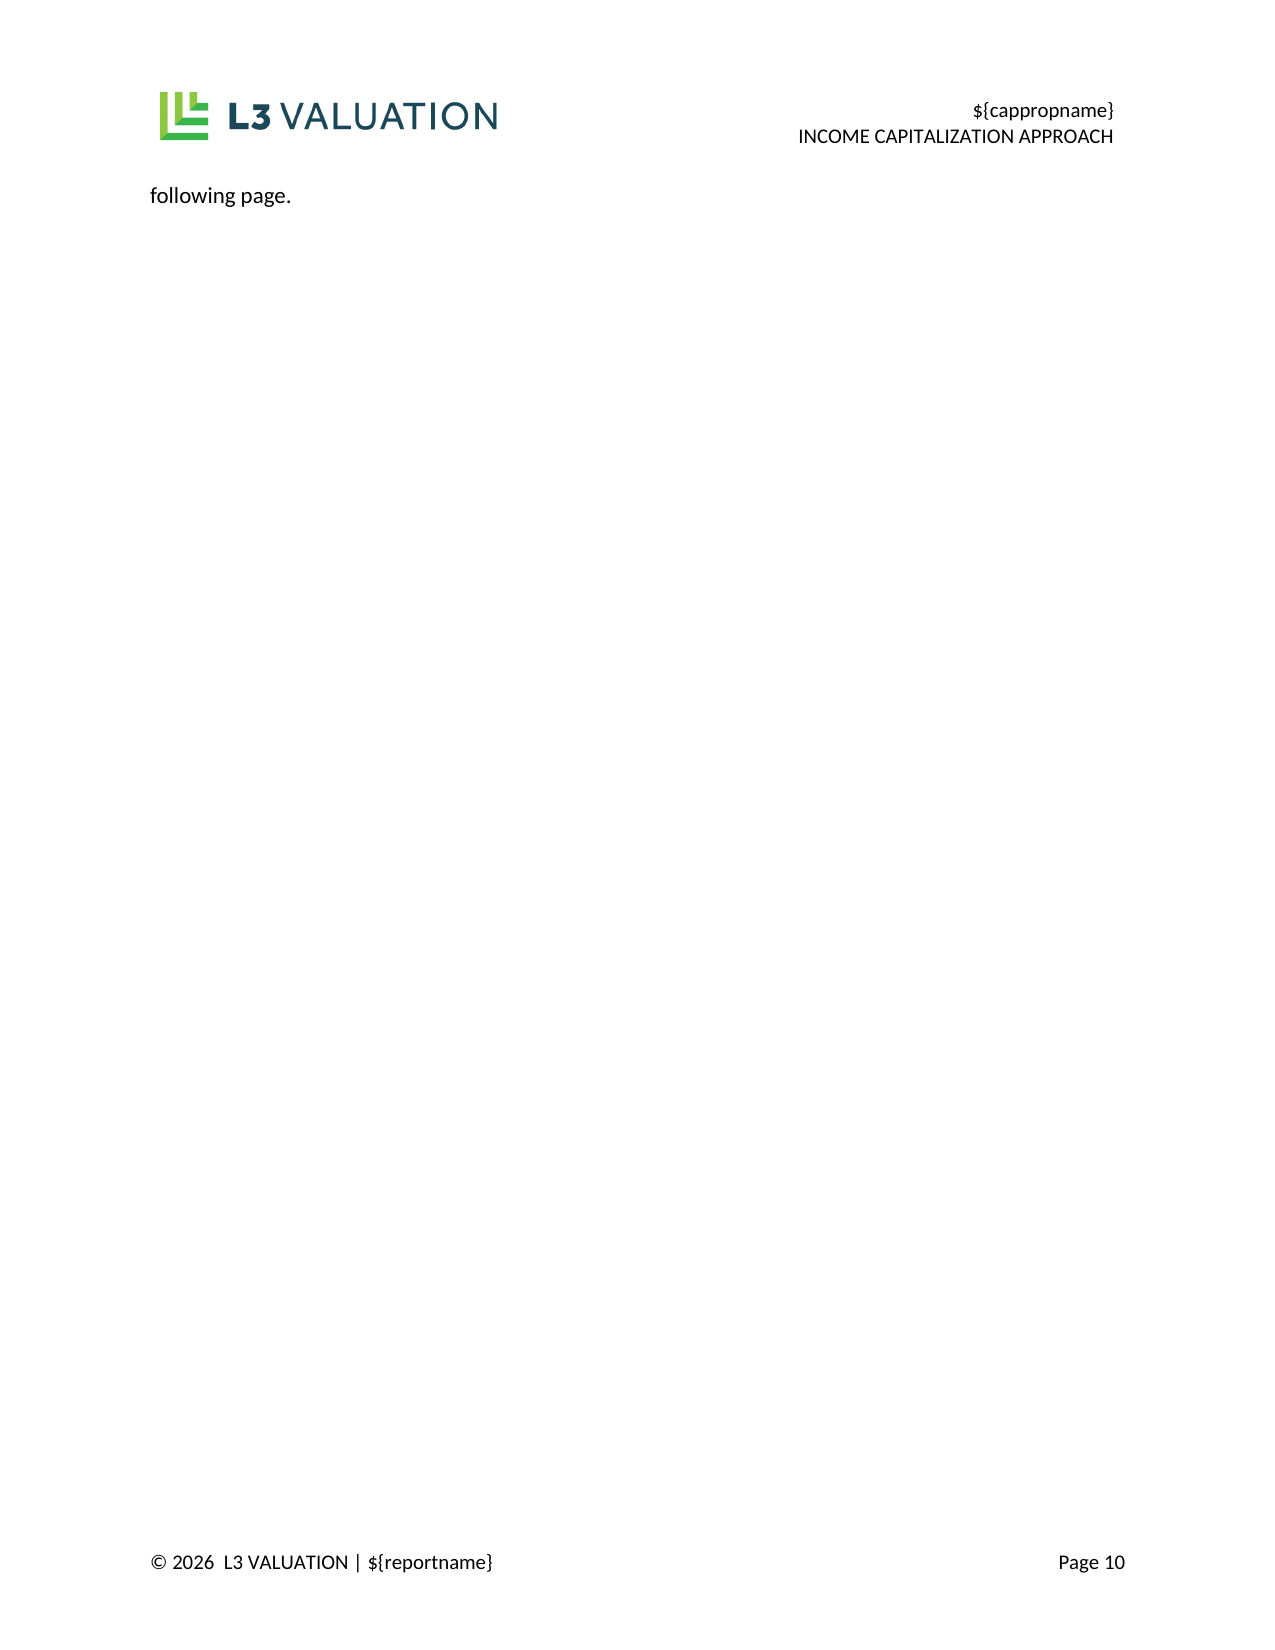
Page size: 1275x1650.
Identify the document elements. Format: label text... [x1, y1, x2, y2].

text Our analysis of the subject property via the Income Capitalization Approach is presented on the following page. [150, 181, 1125, 209]
picture [144, 75, 511, 156]
